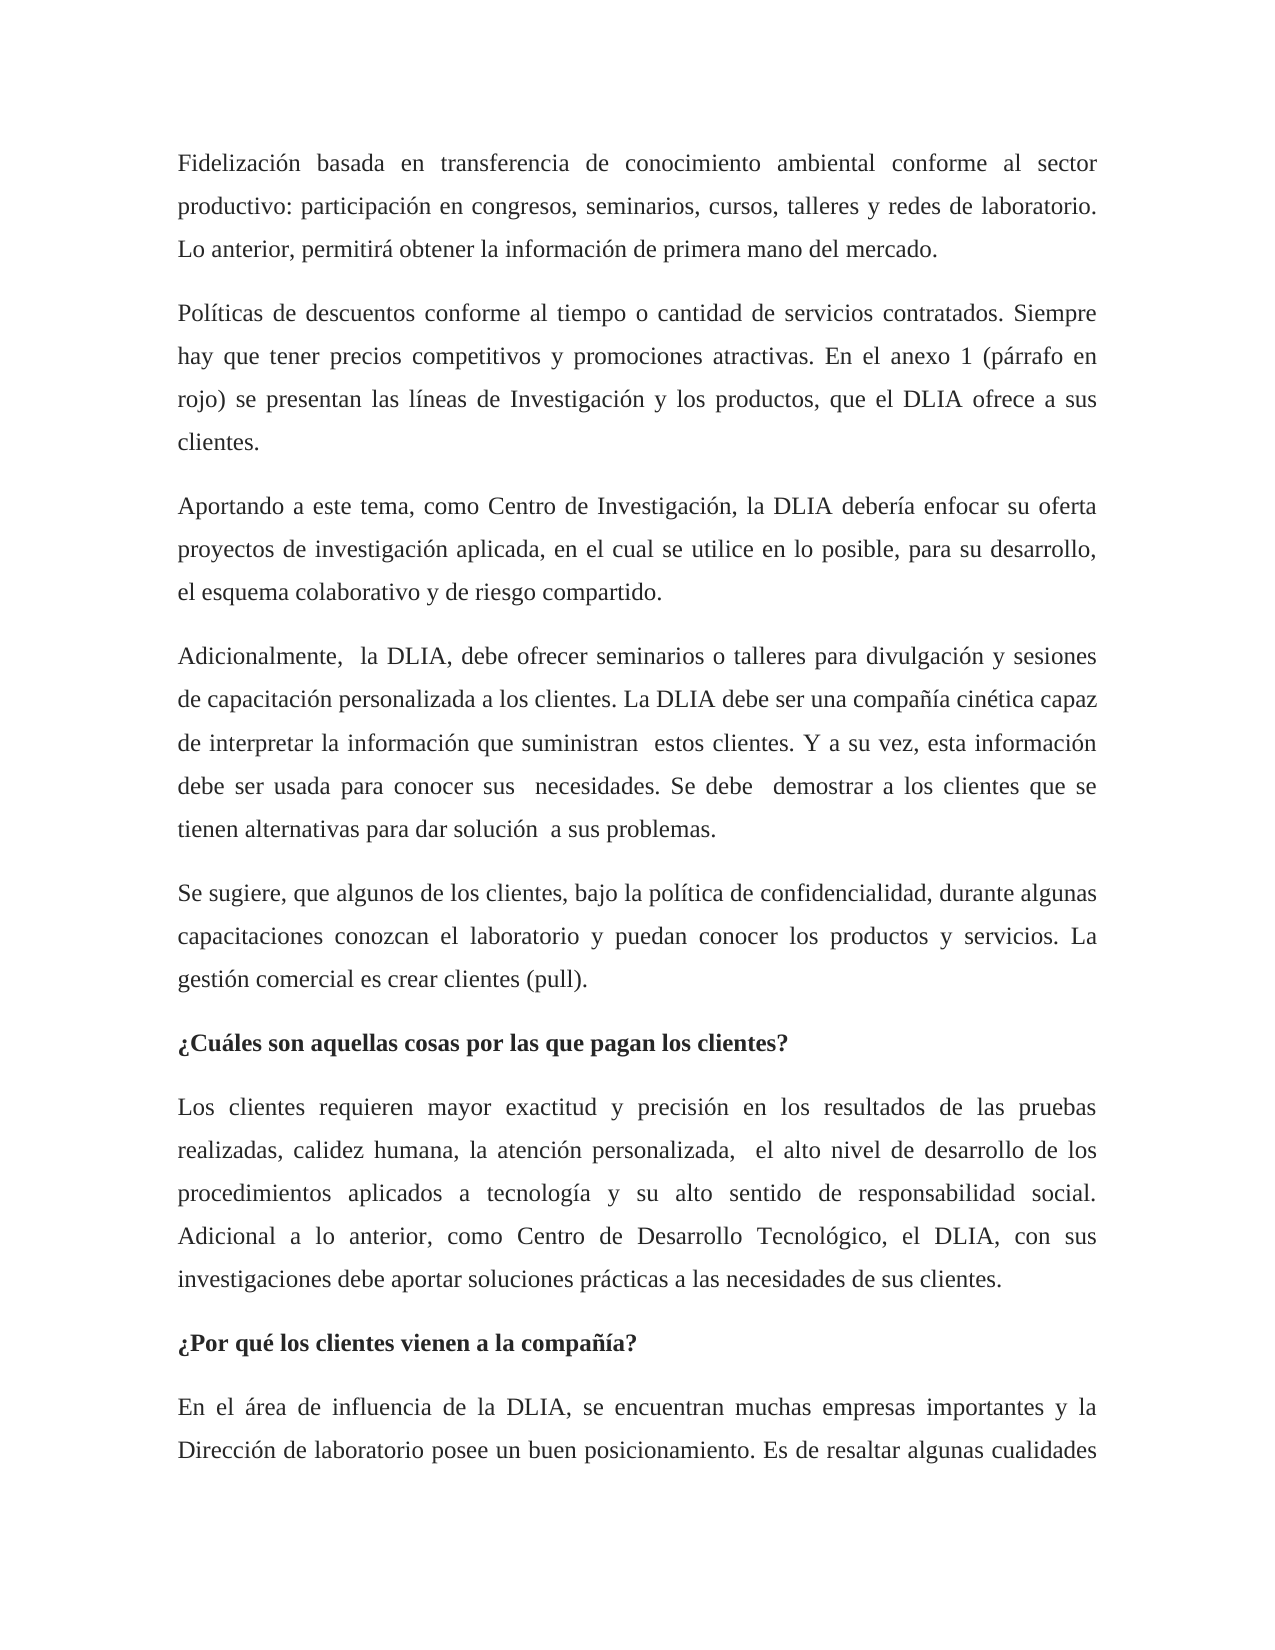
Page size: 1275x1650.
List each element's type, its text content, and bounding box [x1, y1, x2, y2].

text Políticas de descuentos conforme al tiempo o cantidad de servicios contratados. Siempre hay que tener precios competitivos y promociones atractivas. En el anexo 1 (párrafo en rojo) se presentan las líneas de Investigación y los productos, que el DLIA ofrece a sus clientes. [177, 298, 1098, 456]
text ¿Cuáles son aquellas cosas por las que pagan los clientes? [177, 1028, 1098, 1057]
text ¿Por qué los clientes vienen a la compañía? [177, 1328, 1098, 1357]
text Fidelización basada en transferencia de conocimiento ambiental conforme al sector productivo: participación en congresos, seminarios, cursos, talleres y redes de laboratorio. Lo anterior, permitirá obtener la información de primera mano del mercado. [177, 148, 1098, 263]
text Se sugiere, que algunos de los clientes, bajo la política de confidencialidad, durante algunas capacitaciones conozcan el laboratorio y puedan conocer los productos y servicios. La gestión comercial es crear clientes (pull). [177, 878, 1098, 993]
text Aportando a este tema, como Centro de Investigación, la DLIA debería enfocar su oferta proyectos de investigación aplicada, en el cual se utilice en lo posible, para su desarrollo, el esquema colaborativo y de riesgo compartido. [177, 491, 1098, 606]
text Los clientes requieren mayor exactitud y precisión en los resultados de las pruebas realizadas, calidez humana, la atención personalizada, el alto nivel de desarrollo de los procedimientos aplicados a tecnología y su alto sentido de responsabilidad social. Adicional a lo anterior, como Centro de Desarrollo Tecnológico, el DLIA, con sus investigaciones debe aportar soluciones prácticas a las necesidades de sus clientes. [177, 1092, 1098, 1293]
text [177, 1392, 1098, 1464]
text Adicionalmente, la DLIA, debe ofrecer seminarios o talleres para divulgación y sesiones de capacitación personalizada a los clientes. La DLIA debe ser una compañía cinética capaz de interpretar la información que suministran estos clientes. Y a su vez, esta información debe ser usada para conocer sus necesidades. Se debe demostrar a los clientes que se tienen alternativas para dar solución a sus problemas. [177, 641, 1098, 843]
